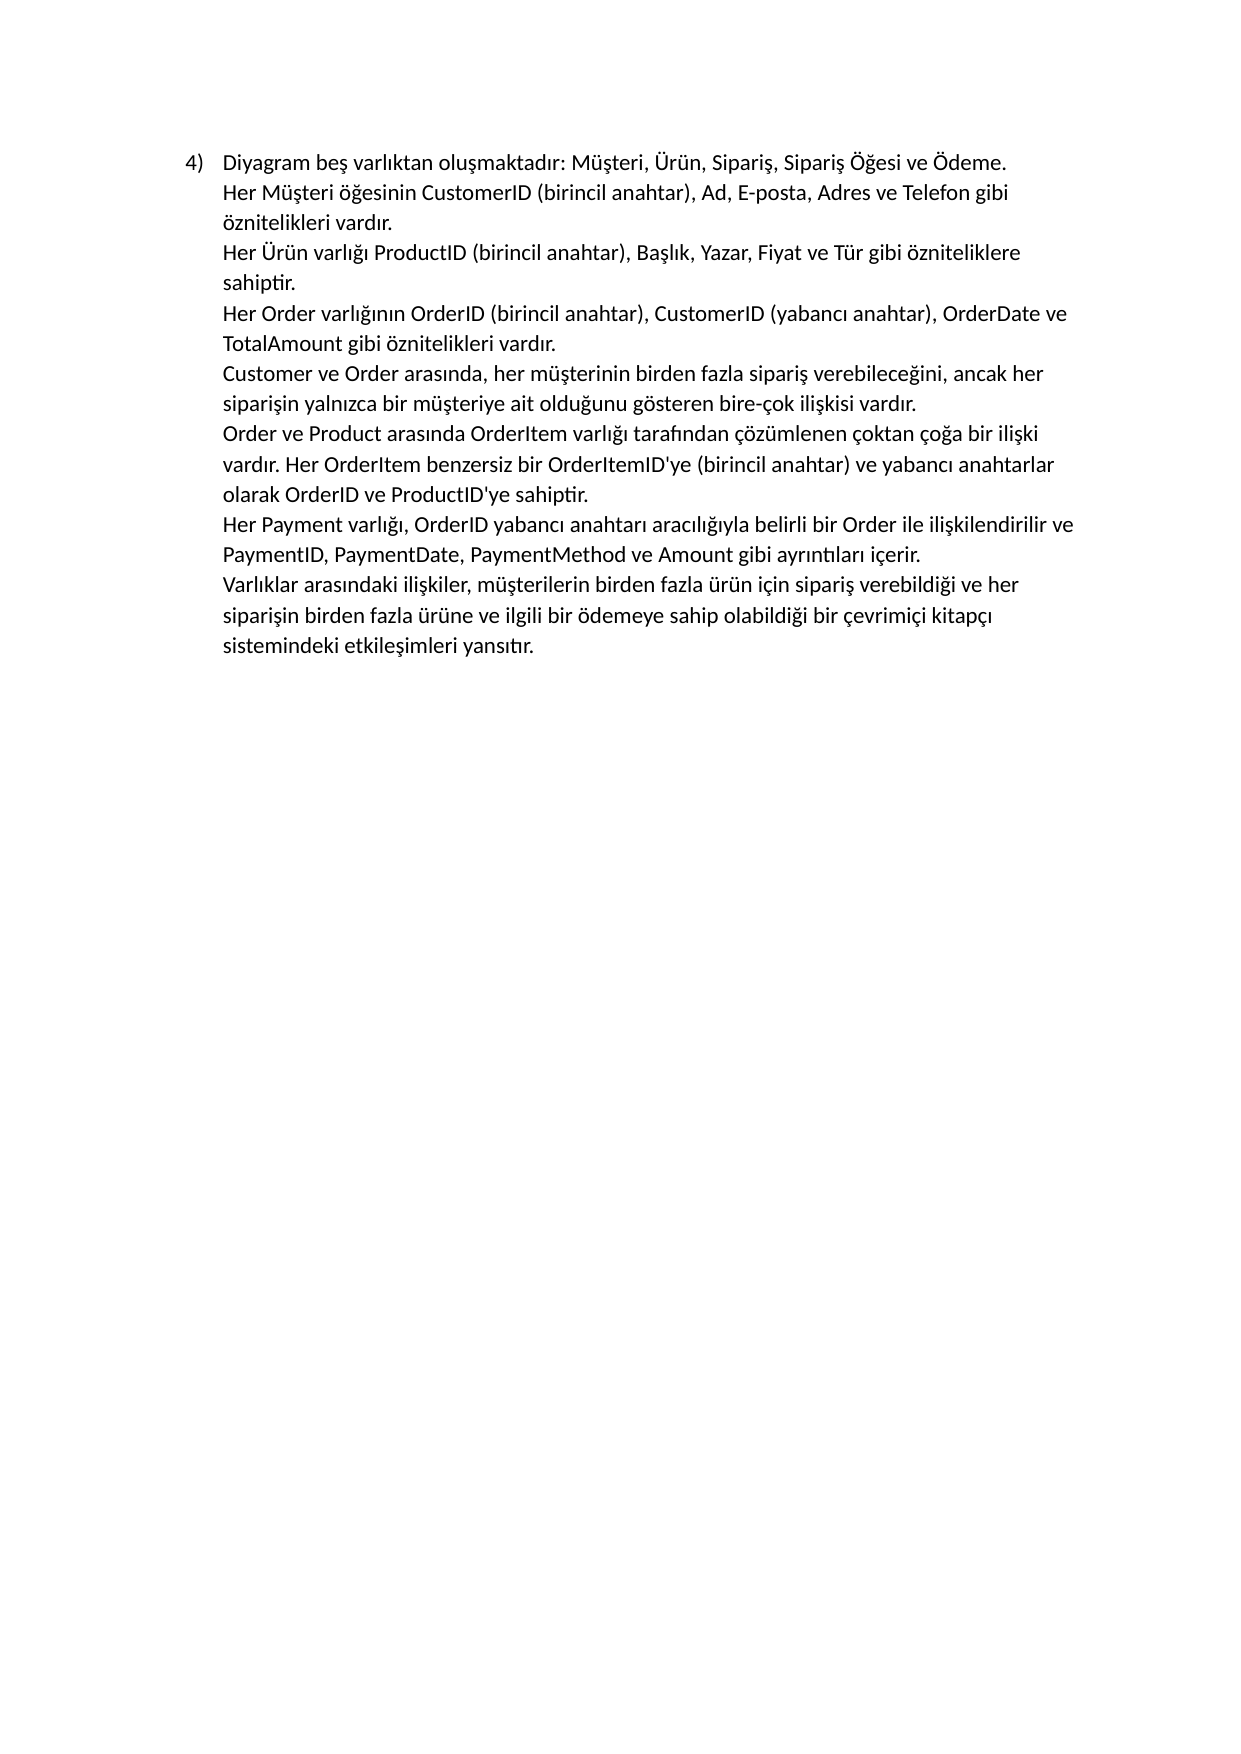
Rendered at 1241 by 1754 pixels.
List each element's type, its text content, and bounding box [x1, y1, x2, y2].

list Her Ürün varlığı ProductID (birincil anahtar), Başlık, Yazar, Fiyat ve Tür gibi özniteliklere sahiptir. [223, 238, 1093, 296]
list Varlıklar arasındaki ilişkiler, müşterilerin birden fazla ürün için sipariş verebildiği ve her siparişin birden fazla ürüne ve ilgili bir ödemeye sahip olabildiği bir çevrimiçi kitapçı sistemindeki etkileşimleri yansıtır. [223, 571, 1093, 659]
list Her Müşteri öğesinin CustomerID (birincil anahtar), Ad, E-posta, Adres ve Telefon gibi öznitelikleri vardır. [223, 178, 1093, 236]
list Diyagram beş varlıktan oluşmaktadır: Müşteri, Ürün, Sipariş, Sipariş Öğesi ve Ödeme. [185, 148, 1093, 176]
list Her Order varlığının OrderID (birincil anahtar), CustomerID (yabancı anahtar), OrderDate ve TotalAmount gibi öznitelikleri vardır. [223, 299, 1093, 357]
